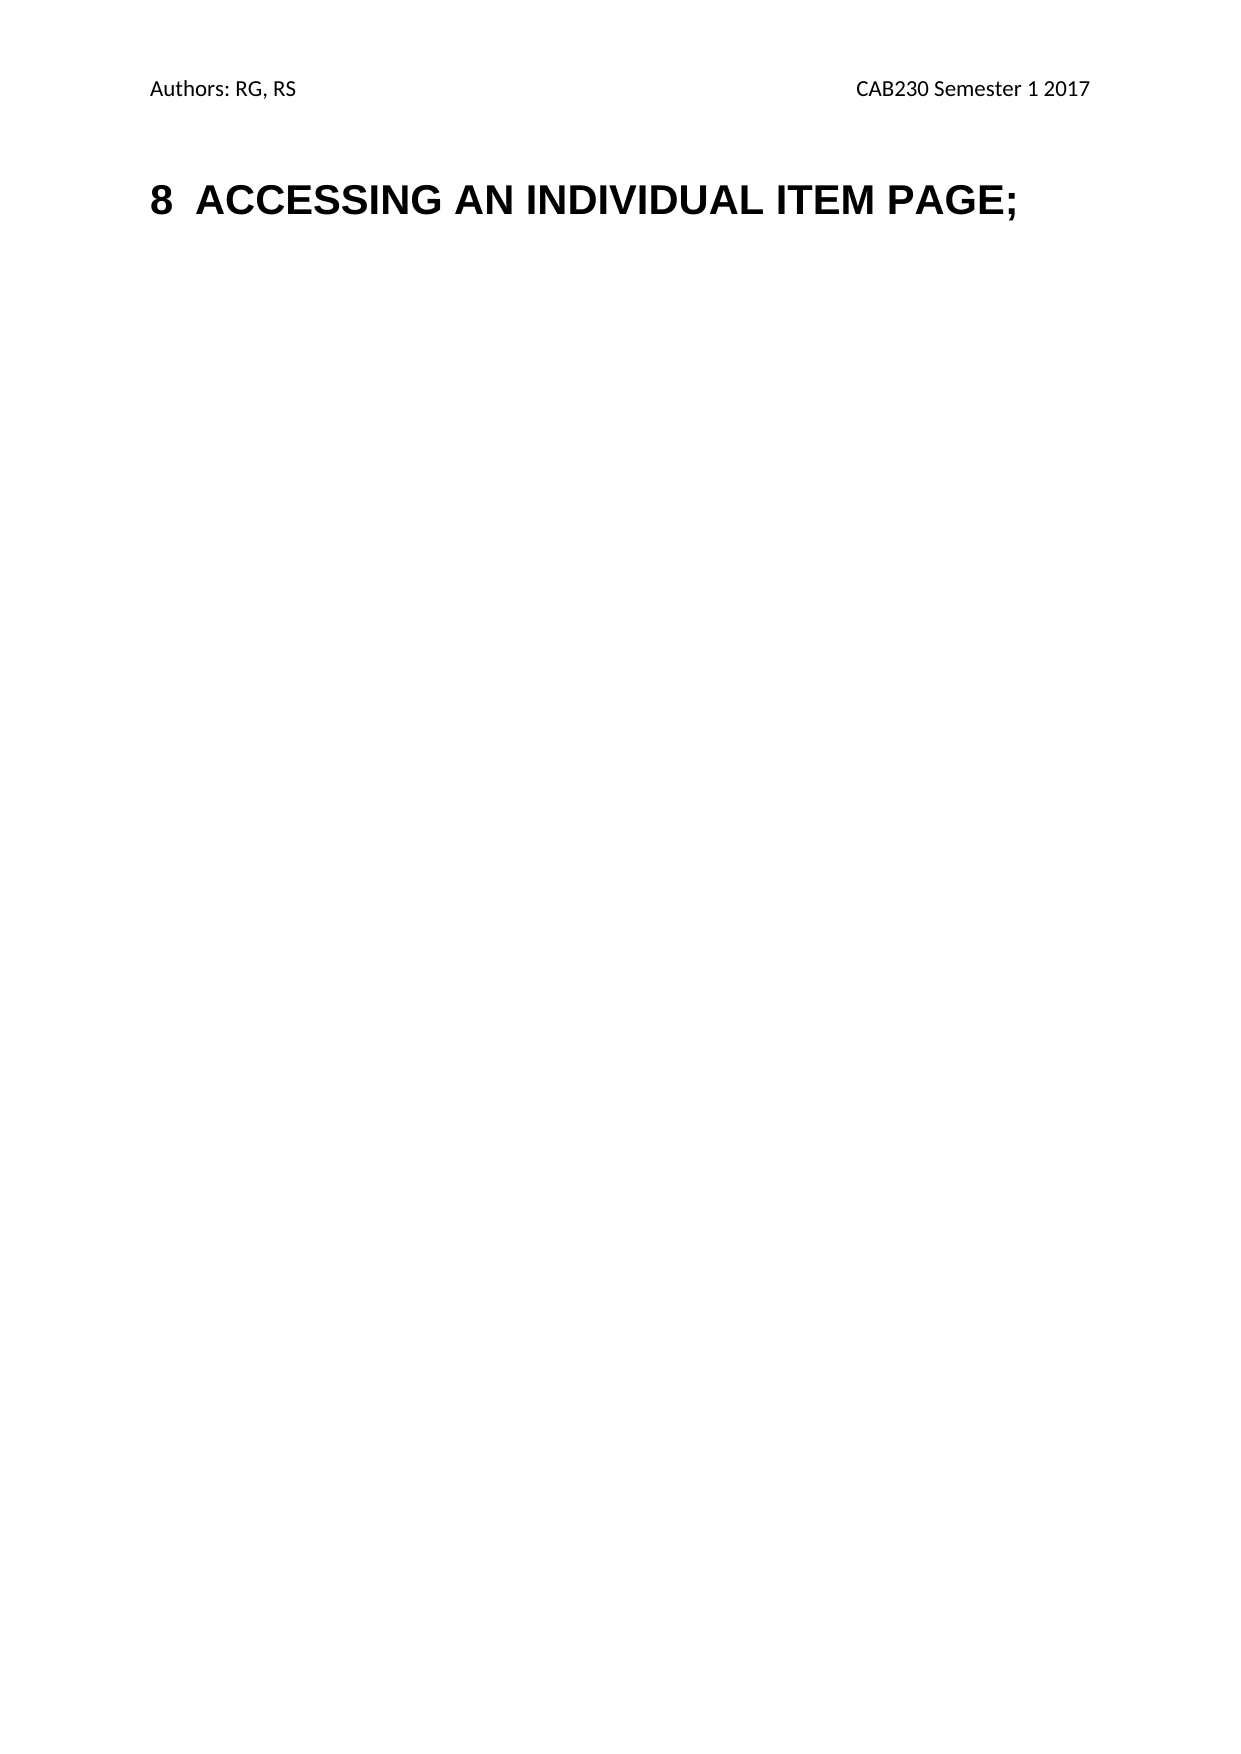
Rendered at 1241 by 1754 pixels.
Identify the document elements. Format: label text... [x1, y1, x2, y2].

subtitle Accessing an individual item page; [150, 175, 1090, 223]
